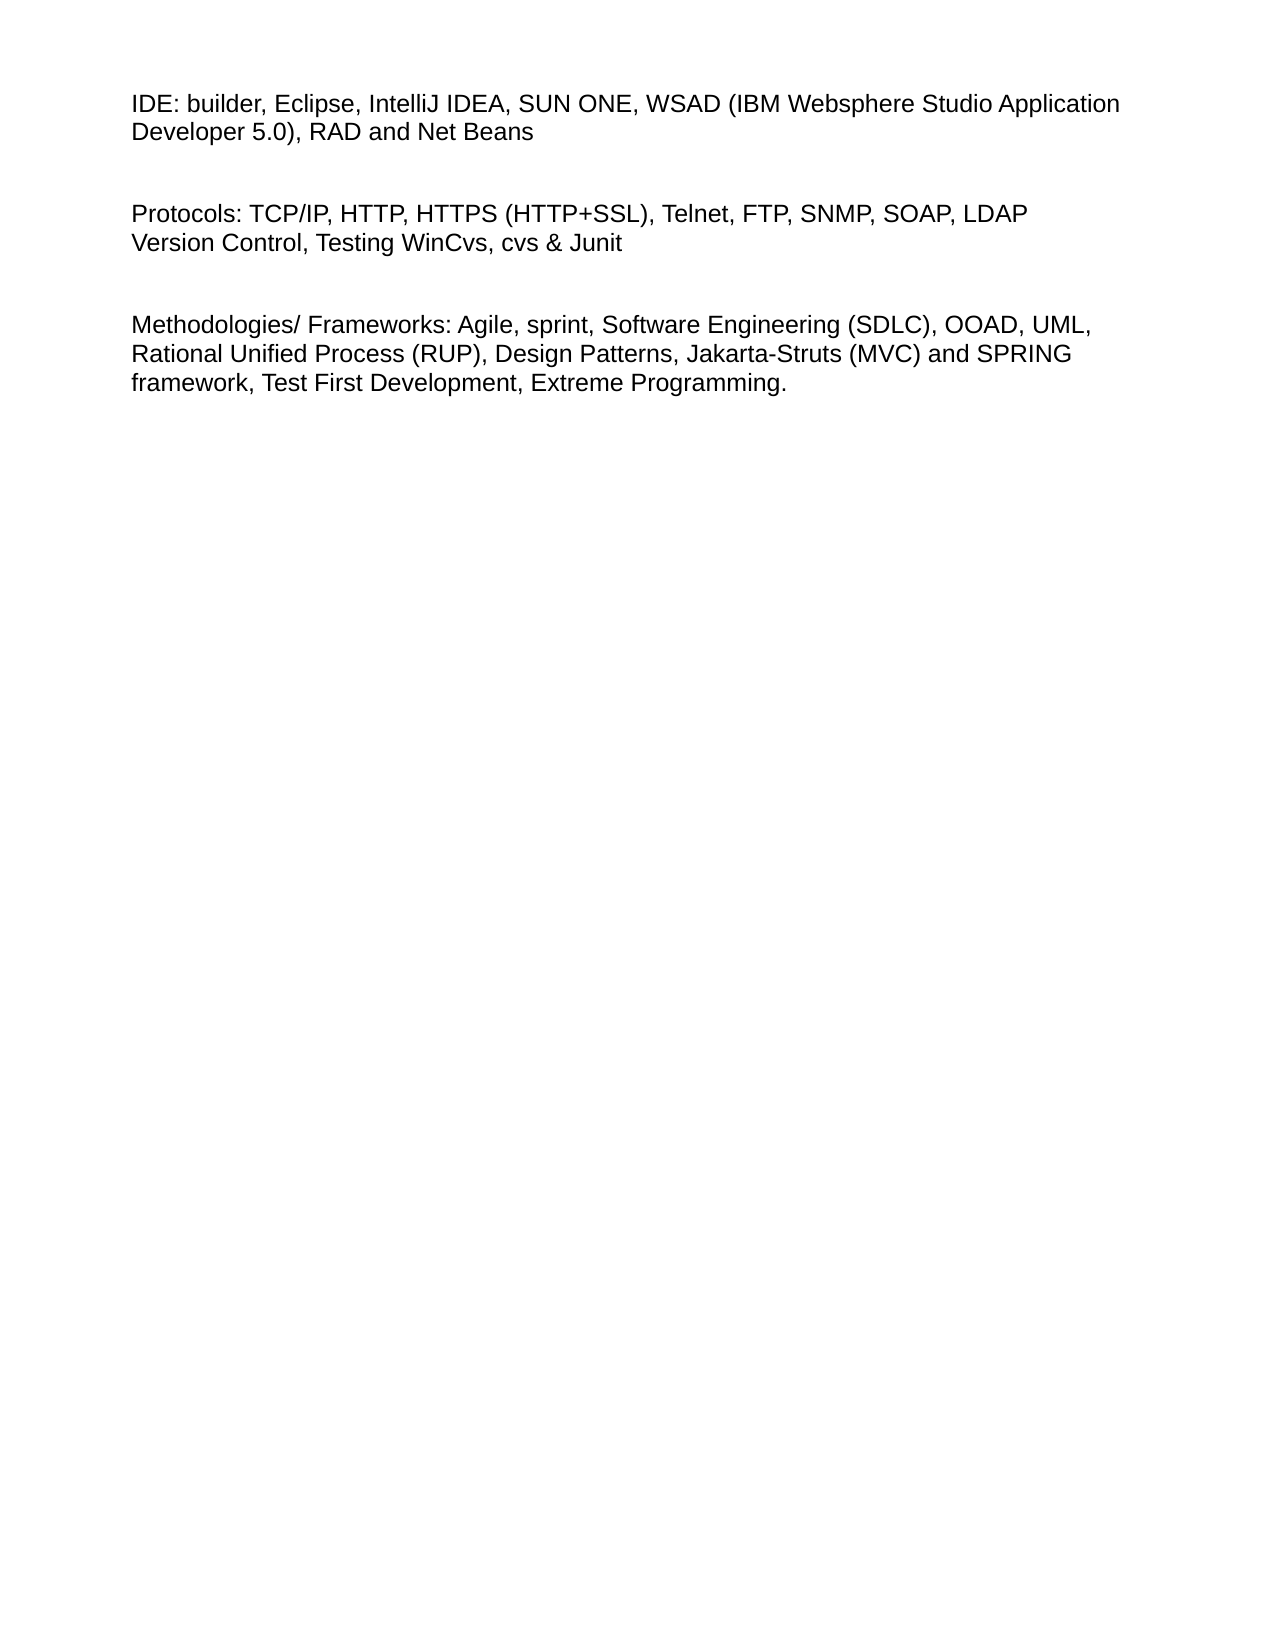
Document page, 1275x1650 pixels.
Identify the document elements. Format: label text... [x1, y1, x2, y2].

text Protocols: TCP/IP, HTTP, HTTPS (HTTP+SSL), Telnet, FTP, SNMP, SOAP, LDAP Version Control, Testing WinCvs, cvs & Junit [131, 200, 1162, 257]
text IDE: builder, Eclipse, IntelliJ IDEA, SUN ONE, WSAD (IBM Websphere Studio Application Developer 5.0), RAD and Net Beans [131, 89, 1162, 175]
text Methodologies/ Frameworks: Agile, sprint, Software Engineering (SDLC), OOAD, UML, Rational Unified Process (RUP), Design Patterns, Jakarta-Struts (MVC) and SPRING framework, Test First Development, Extreme Programming. [131, 282, 1162, 397]
